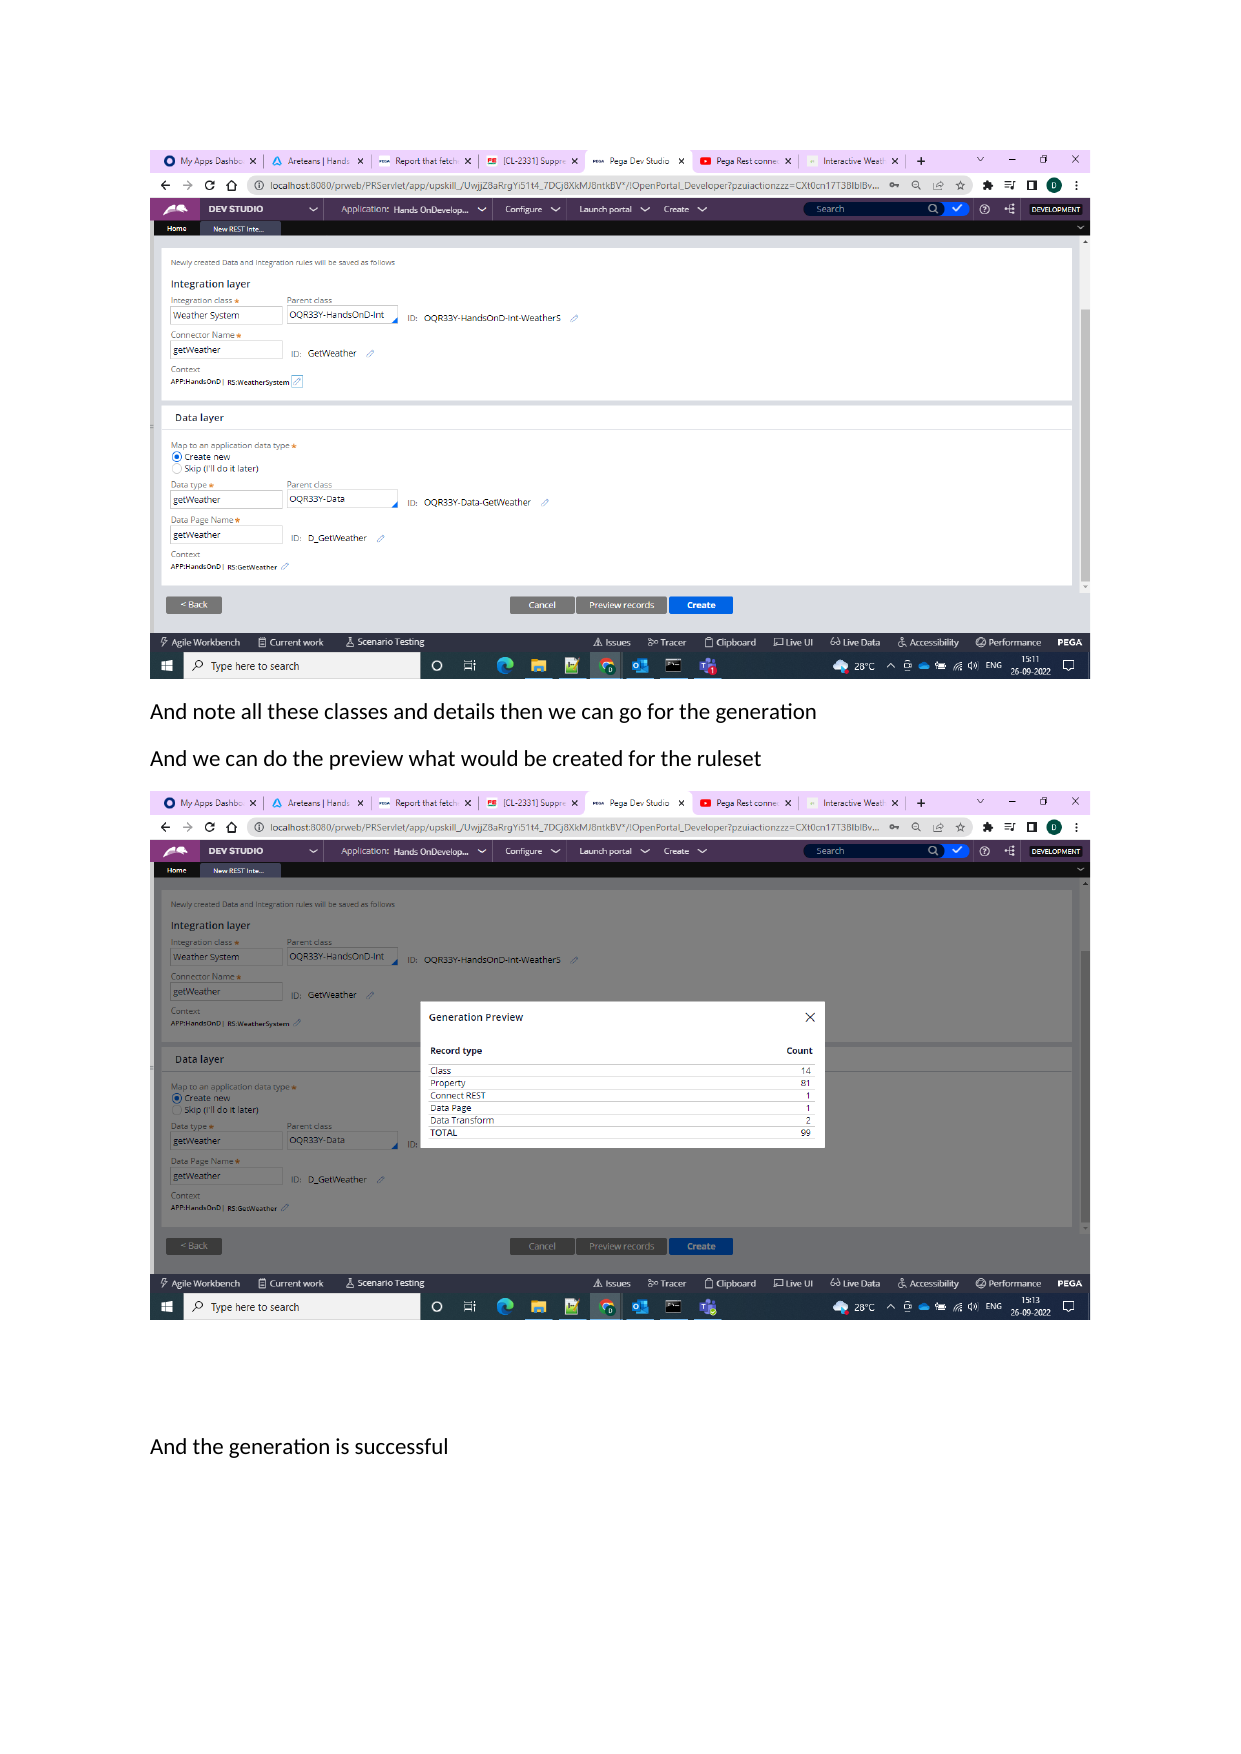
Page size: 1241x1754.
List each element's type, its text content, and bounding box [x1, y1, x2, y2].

picture [150, 791, 1091, 1320]
text And the generation is successful [150, 1432, 1090, 1461]
picture [150, 150, 1091, 679]
text And we can do the preview what would be created for the ruleset [150, 744, 1090, 772]
text And note all these classes and details then we can go for the generation [150, 697, 1090, 726]
